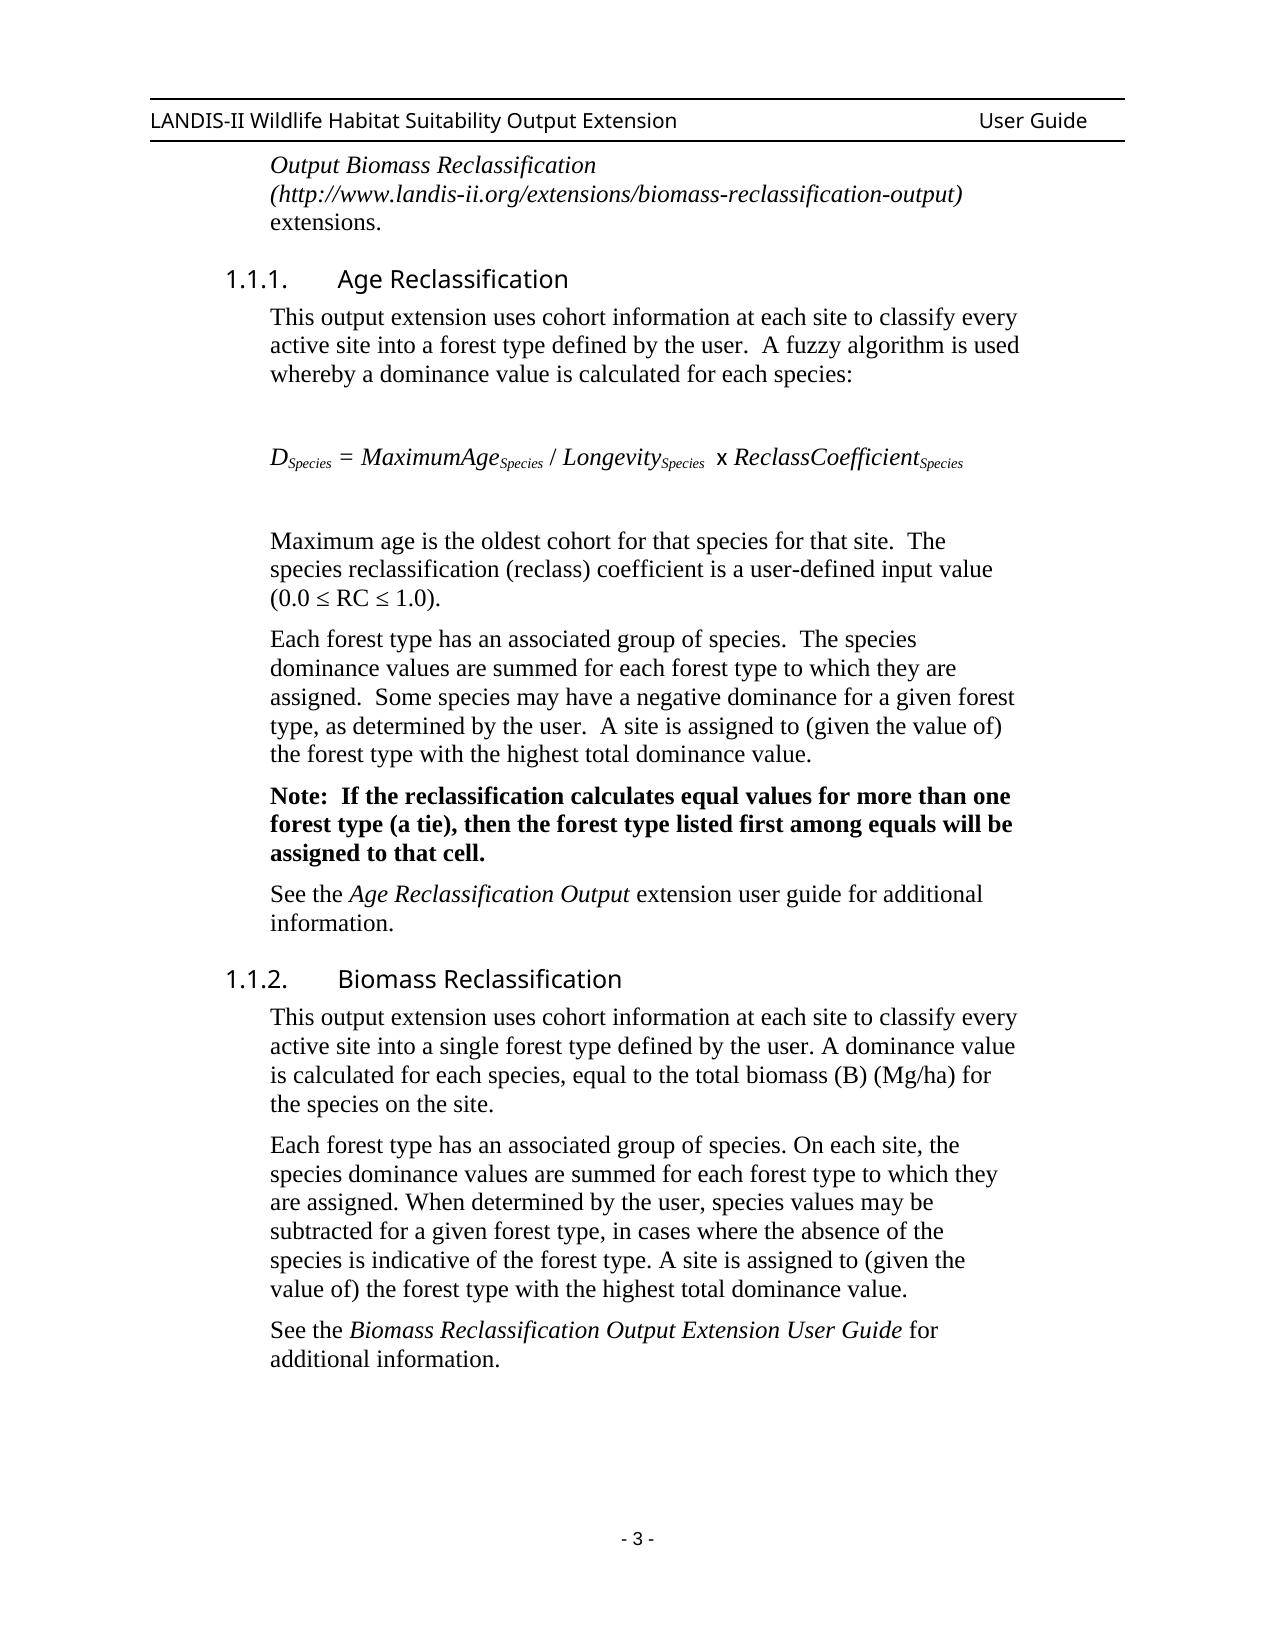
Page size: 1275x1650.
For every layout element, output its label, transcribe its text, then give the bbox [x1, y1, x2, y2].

text Note: If the reclassification calculates equal values for more than one forest type (a tie), then the forest type listed first among equals will be assigned to that cell. [270, 781, 1020, 867]
subtitle Age Reclassification [225, 261, 1125, 295]
text Each forest type has an associated group of species. On each site, the species dominance values are summed for each forest type to which they are assigned. When determined by the user, species values may be subtracted for a given forest type, in cases where the absence of the species is indicative of the forest type. A site is assigned to (given the value of) the forest type with the highest total dominance value. [270, 1130, 1020, 1302]
text See the Biomass Reclassification Output Extension User Guide for additional information. [270, 1315, 1020, 1372]
text DSpecies = MaximumAgeSpecies / LongevitySpecies x ReclassCoefficientSpecies [270, 442, 1020, 472]
subtitle Biomass Reclassification [225, 962, 1125, 996]
text See the Age Reclassification Output extension user guide for additional information. [270, 879, 1020, 937]
text Each forest type has an associated group of species. The species dominance values are summed for each forest type to which they are assigned. Some species may have a negative dominance for a given forest type, as determined by the user. A site is assigned to (given the value of) the forest type with the highest total dominance value. [270, 624, 1020, 768]
text This output extension uses cohort information at each site to classify every active site into a single forest type defined by the user. A dominance value is calculated for each species, equal to the total biomass (B) (Mg/ha) for the species on the site. [270, 1002, 1020, 1117]
text This output extension uses cohort information at each site to classify every active site into a forest type defined by the user. A fuzzy algorithm is used whereby a dominance value is calculated for each species: [270, 302, 1020, 388]
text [270, 150, 1020, 236]
text Maximum age is the oldest cohort for that species for that site. The species reclassification (reclass) coefficient is a user-defined input value (0.0 ≤ RC ≤ 1.0). [270, 526, 1020, 612]
